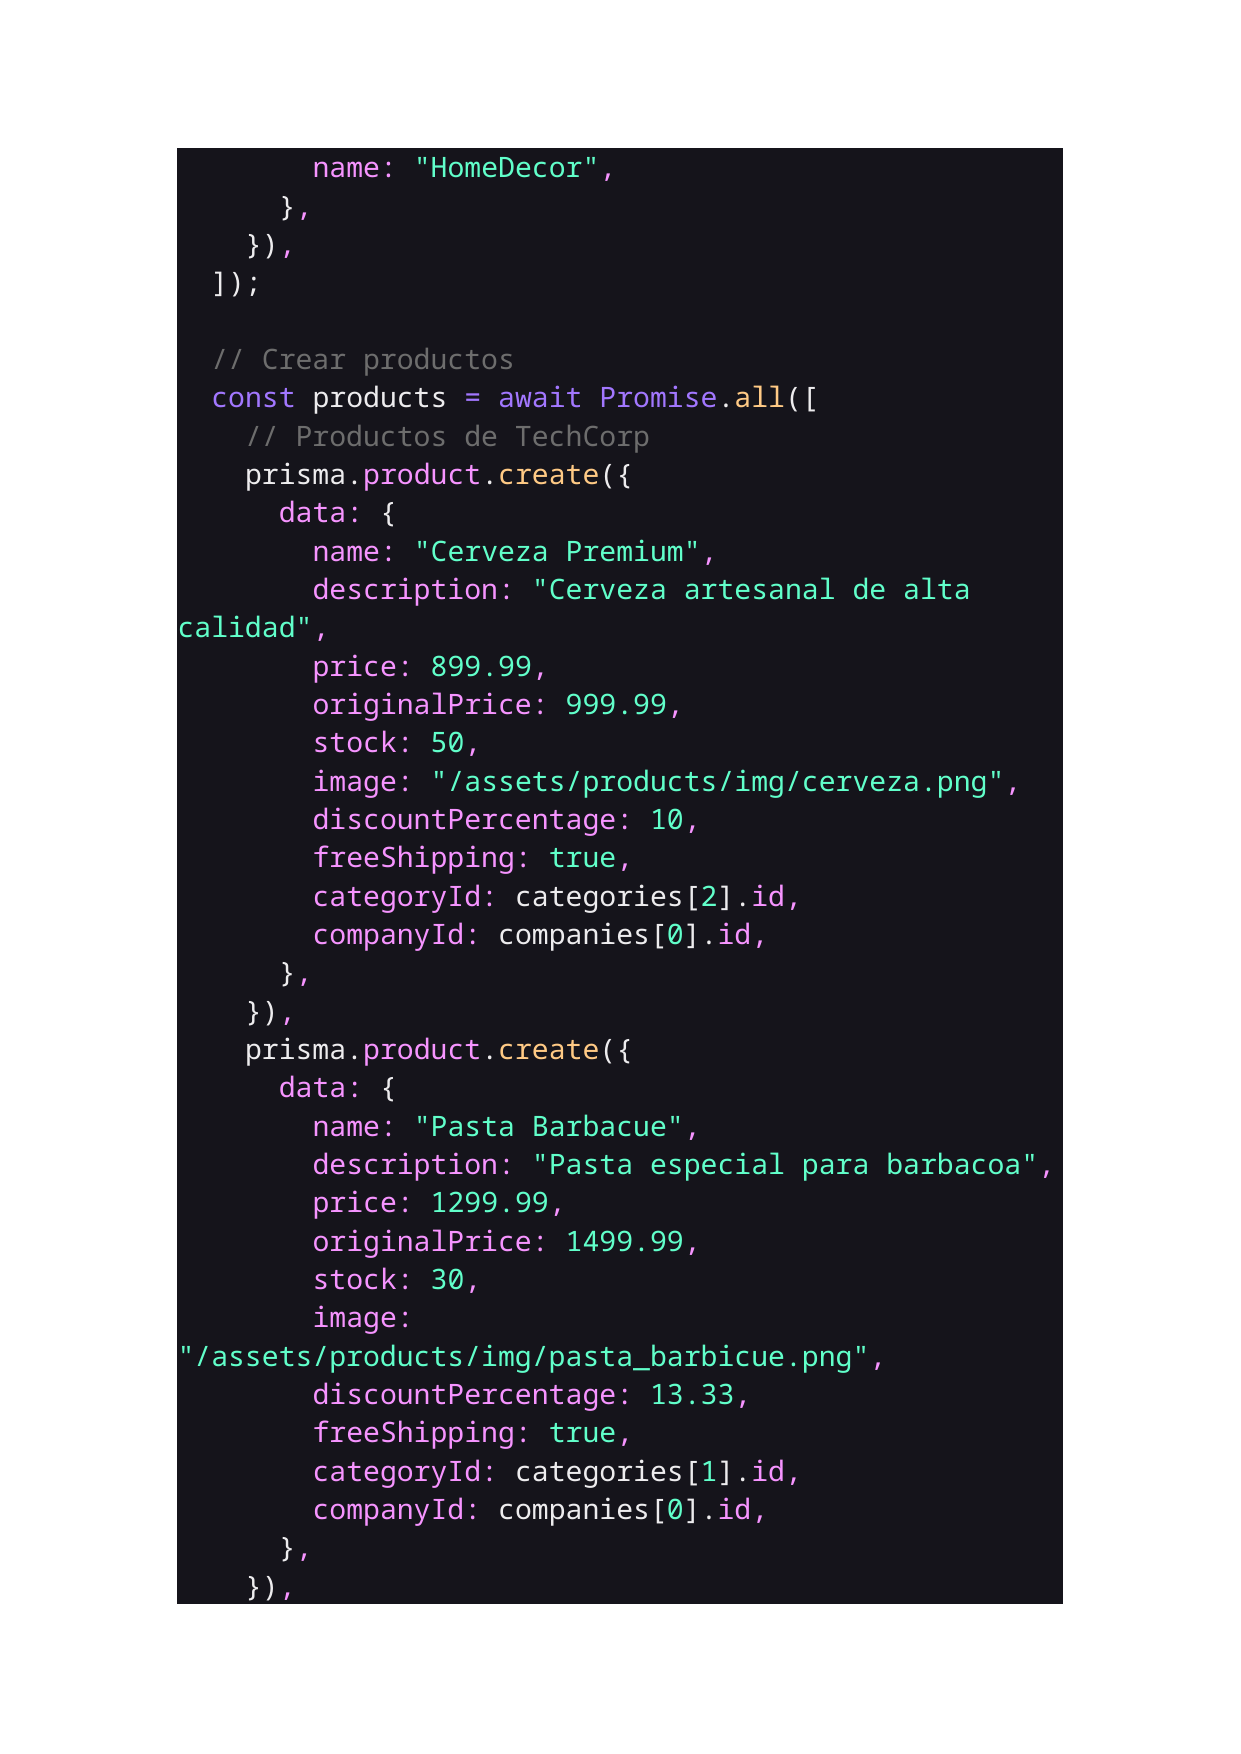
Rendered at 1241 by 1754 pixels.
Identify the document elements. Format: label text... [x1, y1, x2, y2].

text data: { [177, 1068, 1063, 1106]
text // Crear productos [177, 339, 1063, 378]
text name: "Cerveza Premium", [177, 531, 1063, 569]
text freeShipping: true, [177, 838, 1063, 876]
text companyId: companies[0].id, [177, 1489, 1063, 1528]
text stock: 50, [177, 723, 1063, 761]
text // Productos de TechCorp [177, 416, 1063, 454]
text image: "/assets/products/img/cerveza.png", [177, 761, 1063, 799]
text description: "Pasta especial para barbacoa", [177, 1144, 1063, 1183]
text data: { [177, 493, 1063, 531]
text const products = await Promise.all([ [177, 378, 1063, 416]
text price: 1299.99, [177, 1183, 1063, 1221]
text prisma.product.create({ [177, 1029, 1063, 1068]
text }, [177, 953, 1063, 991]
text }), [177, 224, 1063, 263]
text }), [177, 1566, 1063, 1604]
text companyId: companies[0].id, [177, 914, 1063, 953]
text }), [177, 991, 1063, 1029]
text description: "Cerveza artesanal de alta calidad", [177, 569, 1063, 646]
text price: 899.99, [177, 646, 1063, 684]
text name: "Pasta Barbacue", [177, 1106, 1063, 1144]
text name: "HomeDecor", [177, 148, 1063, 186]
text }, [177, 186, 1063, 224]
text categoryId: categories[2].id, [177, 876, 1063, 914]
text discountPercentage: 13.33, [177, 1374, 1063, 1413]
text }, [177, 1528, 1063, 1566]
text image: "/assets/products/img/pasta_barbicue.png", [177, 1298, 1063, 1374]
text prisma.product.create({ [177, 454, 1063, 493]
text discountPercentage: 10, [177, 799, 1063, 838]
text originalPrice: 999.99, [177, 684, 1063, 723]
text ]); [177, 263, 1063, 301]
text stock: 30, [177, 1259, 1063, 1298]
text originalPrice: 1499.99, [177, 1221, 1063, 1259]
text freeShipping: true, [177, 1413, 1063, 1451]
text categoryId: categories[1].id, [177, 1451, 1063, 1489]
